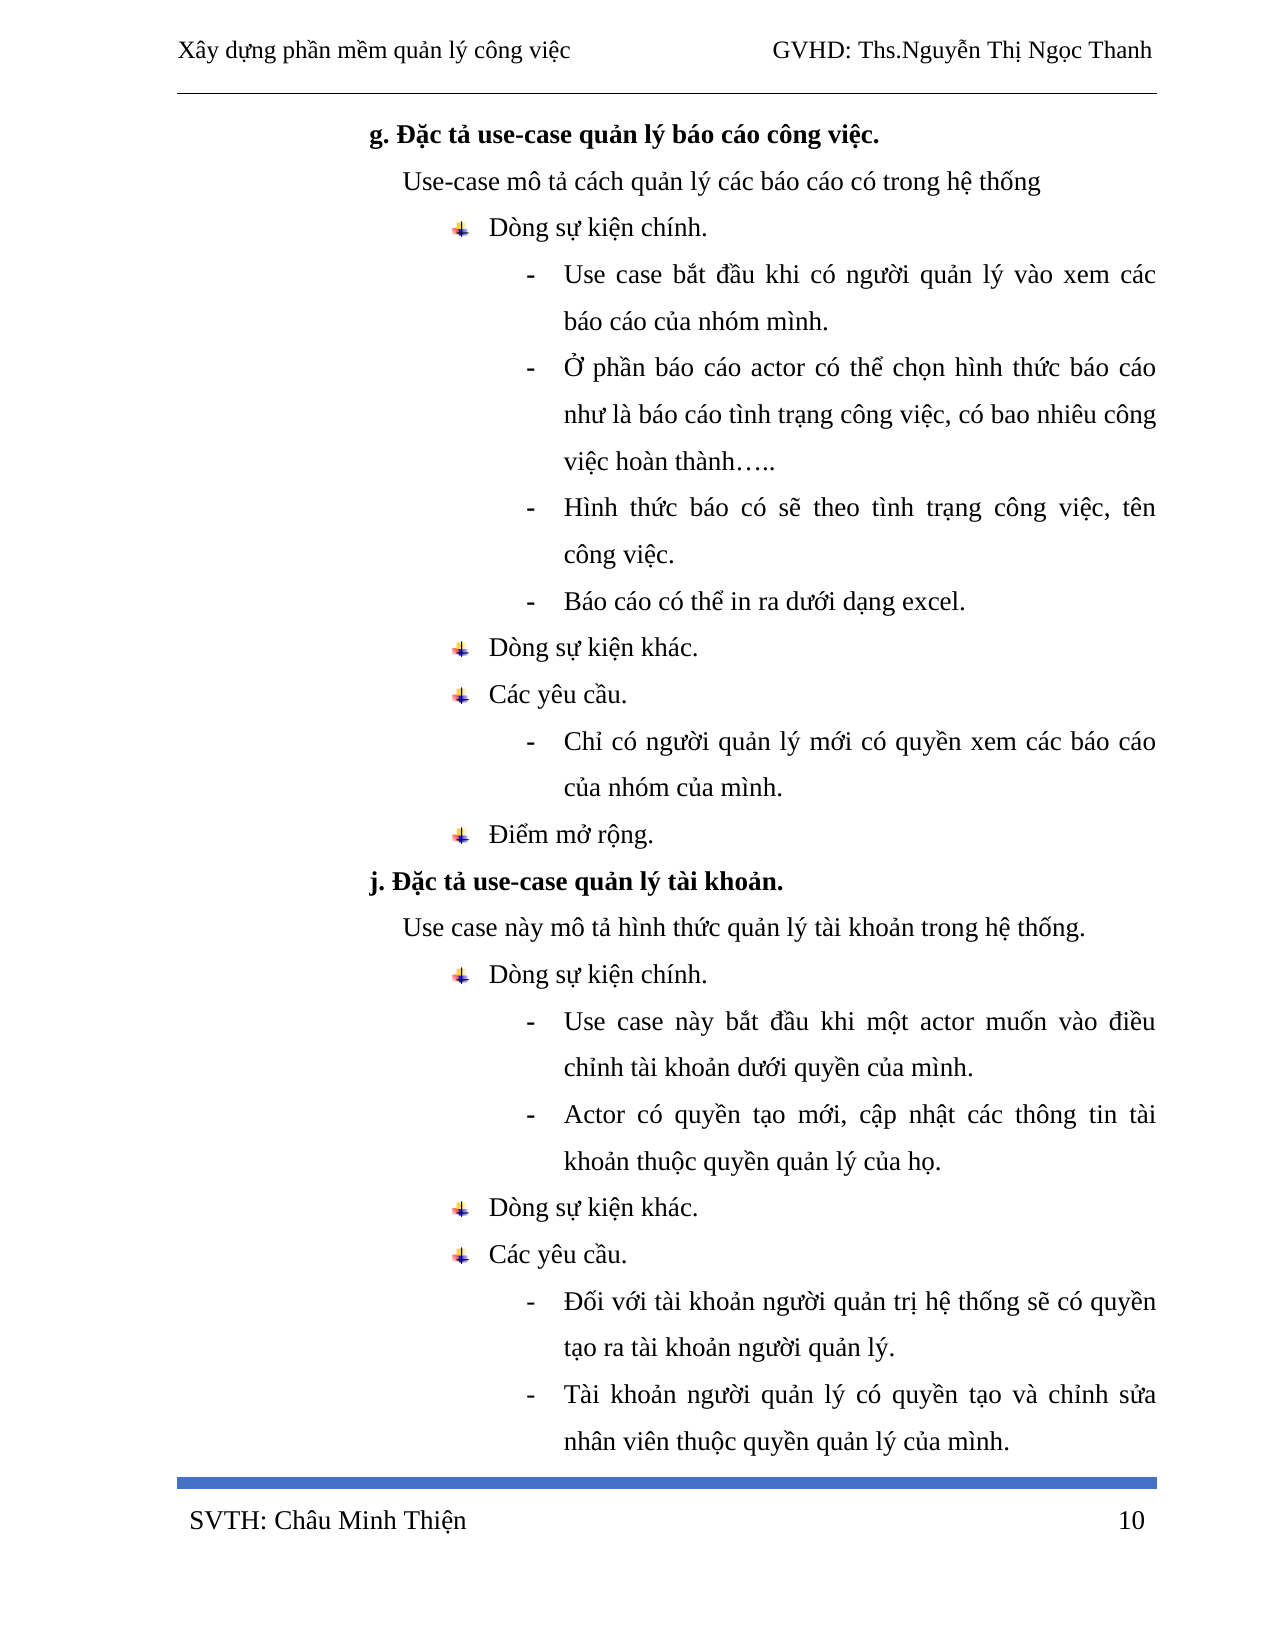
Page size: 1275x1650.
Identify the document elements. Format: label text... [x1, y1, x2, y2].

list Dòng sự kiện chính. [451, 958, 1157, 989]
list Use-case mô tả cách quản lý các báo cáo có trong hệ thống [369, 165, 1157, 196]
list Tài khoản người quản lý có quyền tạo và chỉnh sửa nhân viên thuộc quyền quản lý của mình. [526, 1378, 1157, 1456]
list Các yêu cầu. [451, 1238, 1157, 1269]
list Dòng sự kiện khác. [451, 631, 1157, 663]
list g. Đặc tả use-case quản lý báo cáo công việc. [369, 118, 1157, 149]
list Use case này mô tả hình thức quản lý tài khoản trong hệ thống. [369, 911, 1157, 943]
picture [452, 220, 469, 237]
list Ở phần báo cáo actor có thể chọn hình thức báo cáo như là báo cáo tình trạng công việc, có bao nhiêu công việc hoàn thành….. [526, 351, 1157, 476]
picture [452, 1200, 469, 1217]
picture [452, 640, 469, 657]
list Actor có quyền tạo mới, cập nhật các thông tin tài khoản thuộc quyền quản lý của họ. [526, 1098, 1157, 1176]
list Use case này bắt đầu khi một actor muốn vào điều chỉnh tài khoản dưới quyền của mình. [526, 1005, 1157, 1083]
list Dòng sự kiện chính. [451, 211, 1157, 243]
list Đối với tài khoản người quản trị hệ thống sẽ có quyền tạo ra tài khoản người quản lý. [526, 1285, 1157, 1363]
list Chỉ có người quản lý mới có quyền xem các báo cáo của nhóm của mình. [526, 725, 1157, 803]
list Hình thức báo có sẽ theo tình trạng công việc, tên công việc. [526, 491, 1157, 569]
picture [452, 826, 469, 844]
picture [452, 686, 469, 704]
list Các yêu cầu. [451, 678, 1157, 709]
list Điểm mở rộng. [451, 818, 1157, 849]
list j. Đặc tả use-case quản lý tài khoản. [369, 865, 1157, 896]
list Báo cáo có thể in ra dưới dạng excel. [526, 585, 1157, 616]
picture [452, 966, 469, 984]
list Use case bắt đầu khi có người quản lý vào xem các báo cáo của nhóm mình. [526, 258, 1157, 336]
picture [452, 1246, 469, 1264]
list Dòng sự kiện khác. [451, 1191, 1157, 1223]
